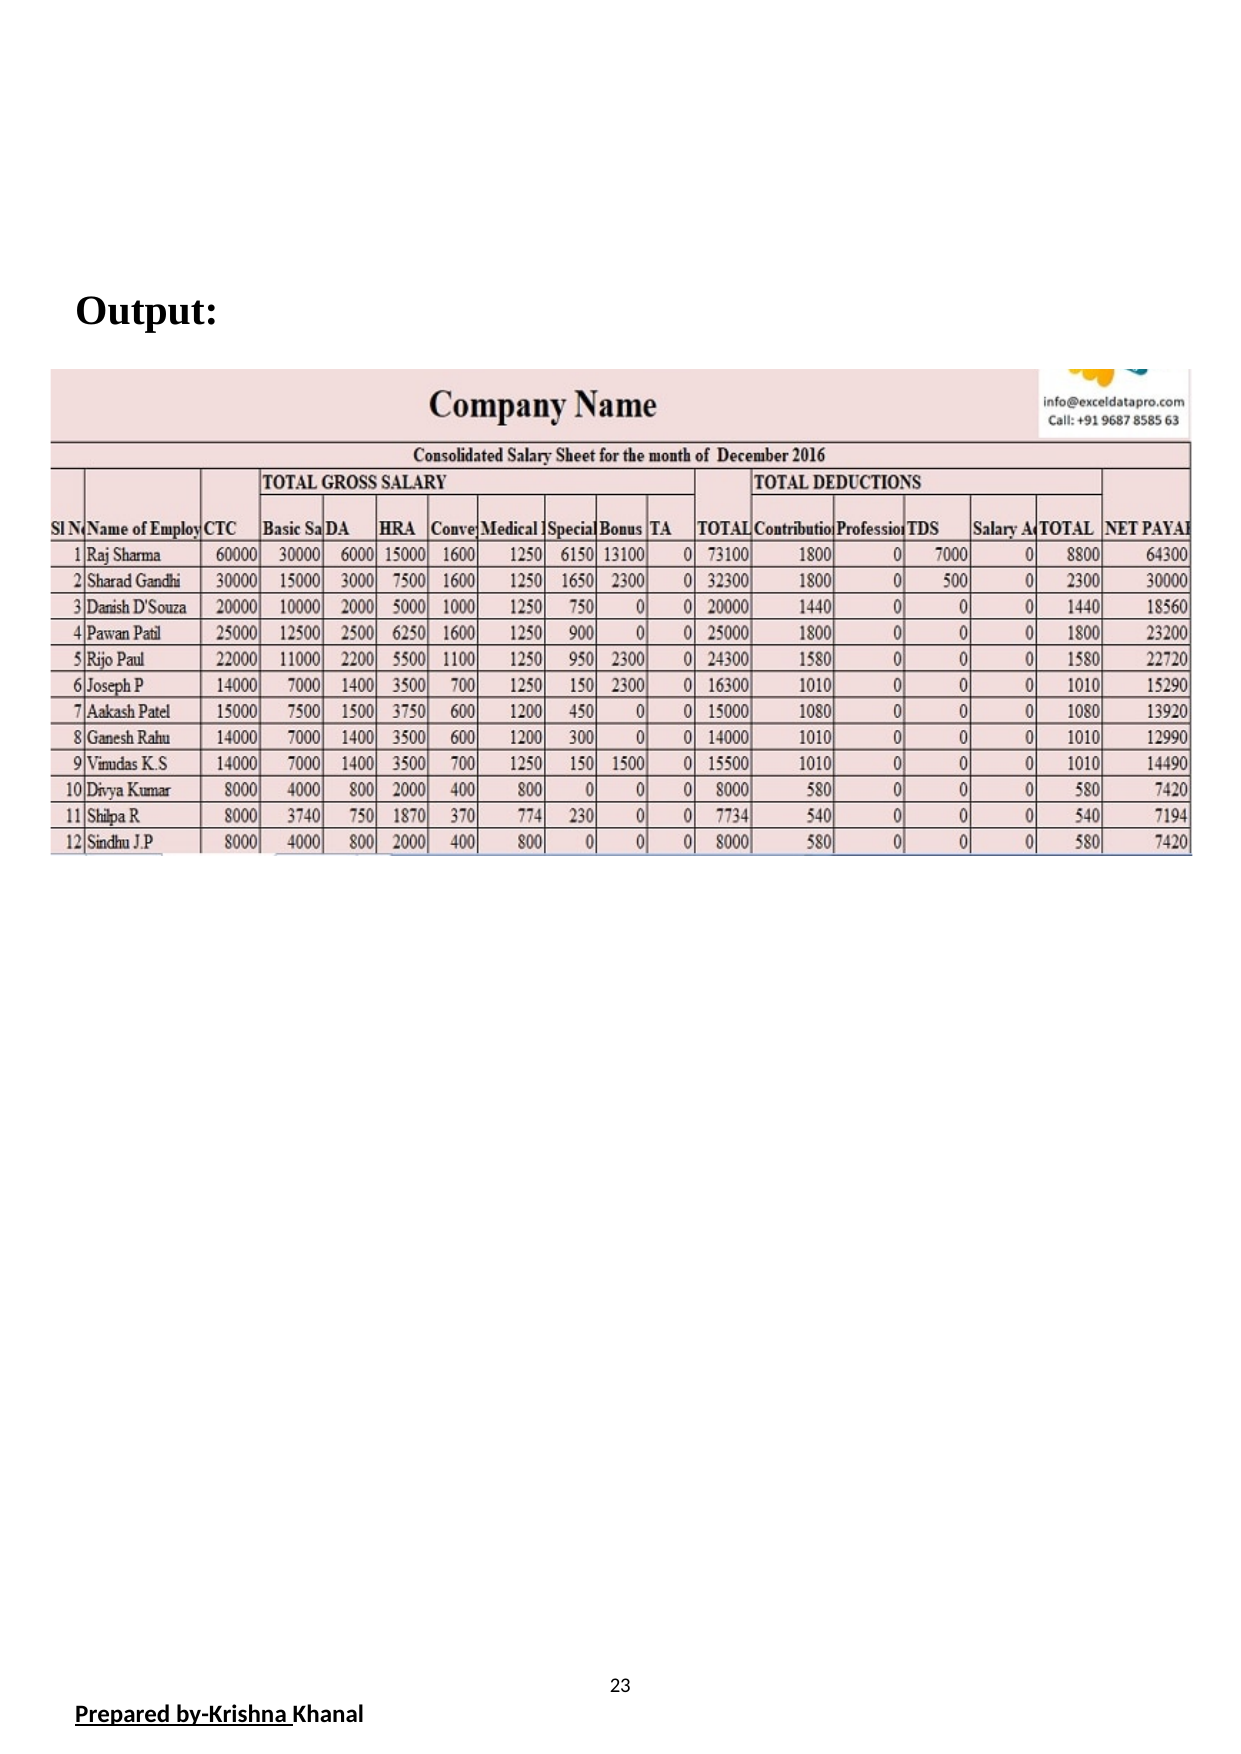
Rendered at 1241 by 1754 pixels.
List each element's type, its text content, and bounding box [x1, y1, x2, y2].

picture [50, 369, 1193, 856]
text Output: [75, 286, 1067, 334]
